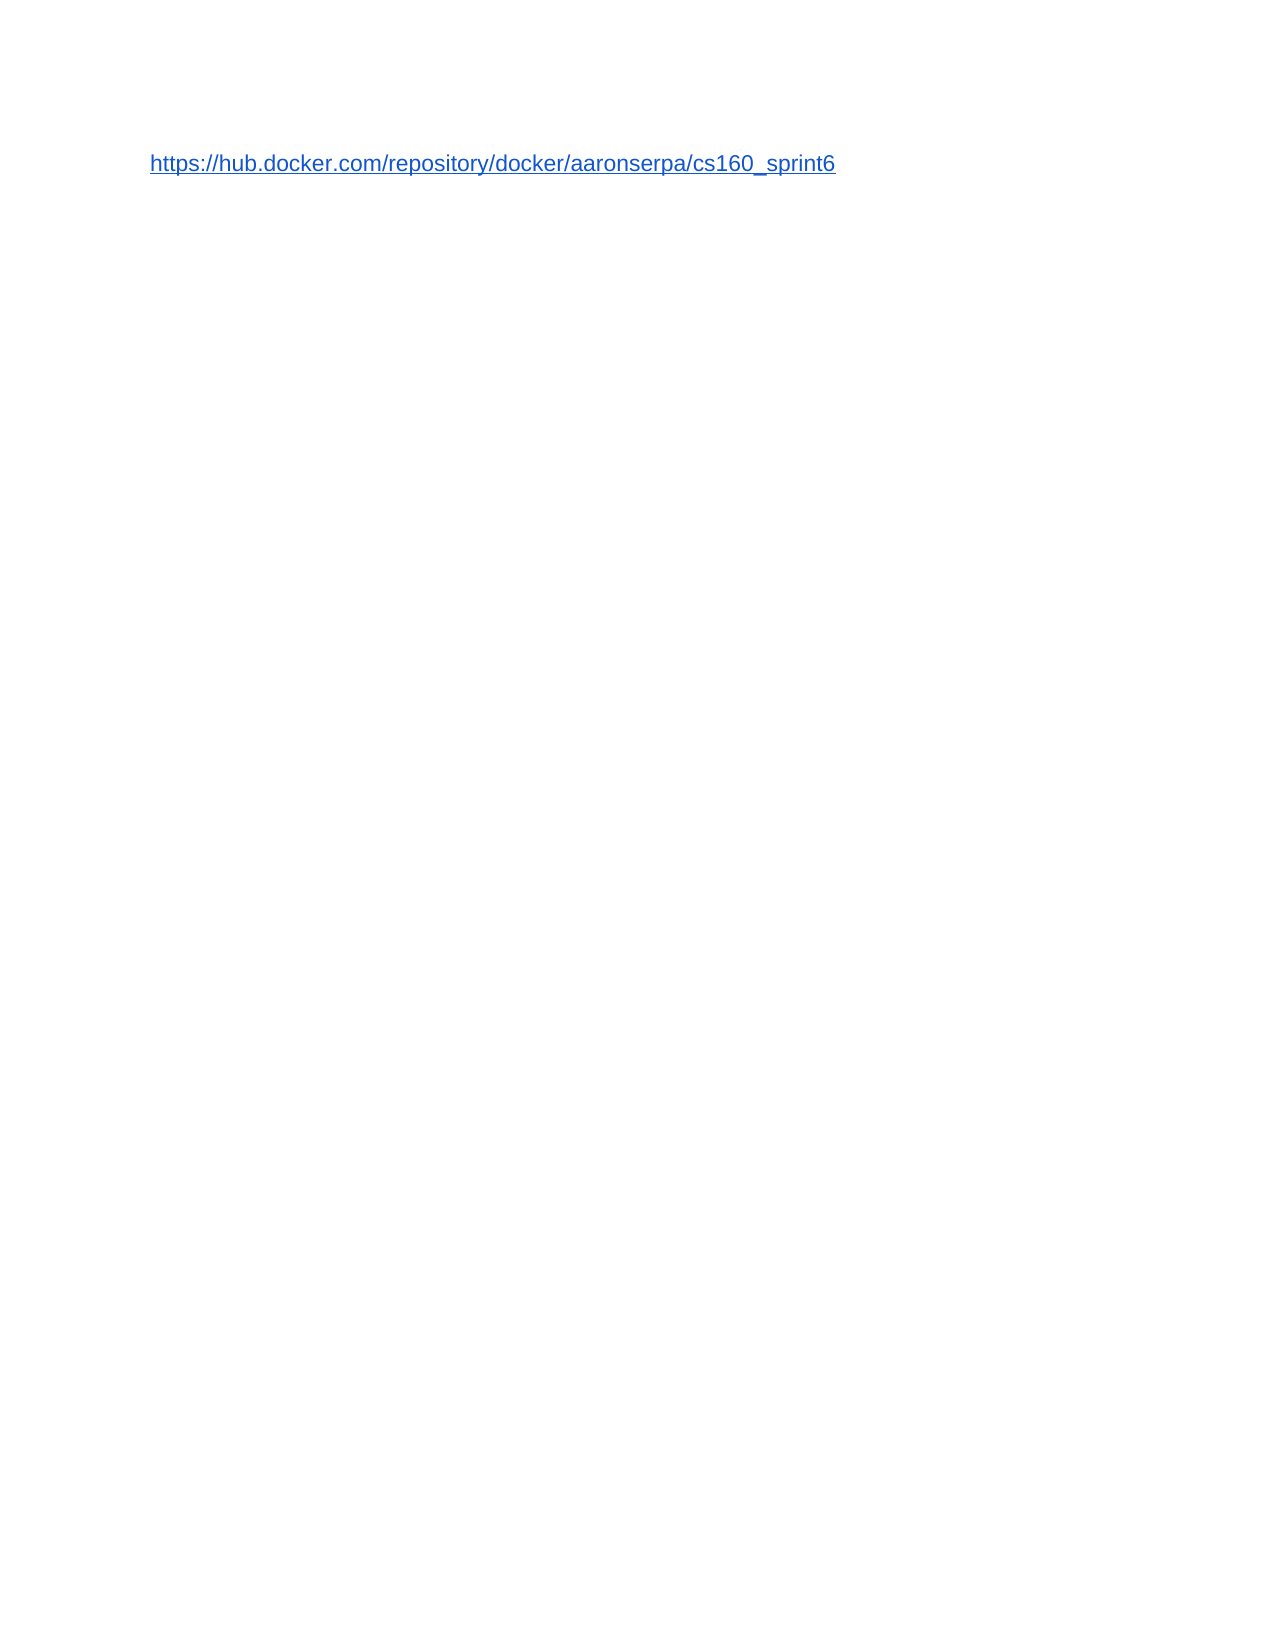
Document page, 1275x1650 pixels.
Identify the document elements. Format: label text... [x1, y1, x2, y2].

text https://hub.docker.com/repository/docker/aaronserpa/cs160_sprint6 [150, 150, 1125, 176]
